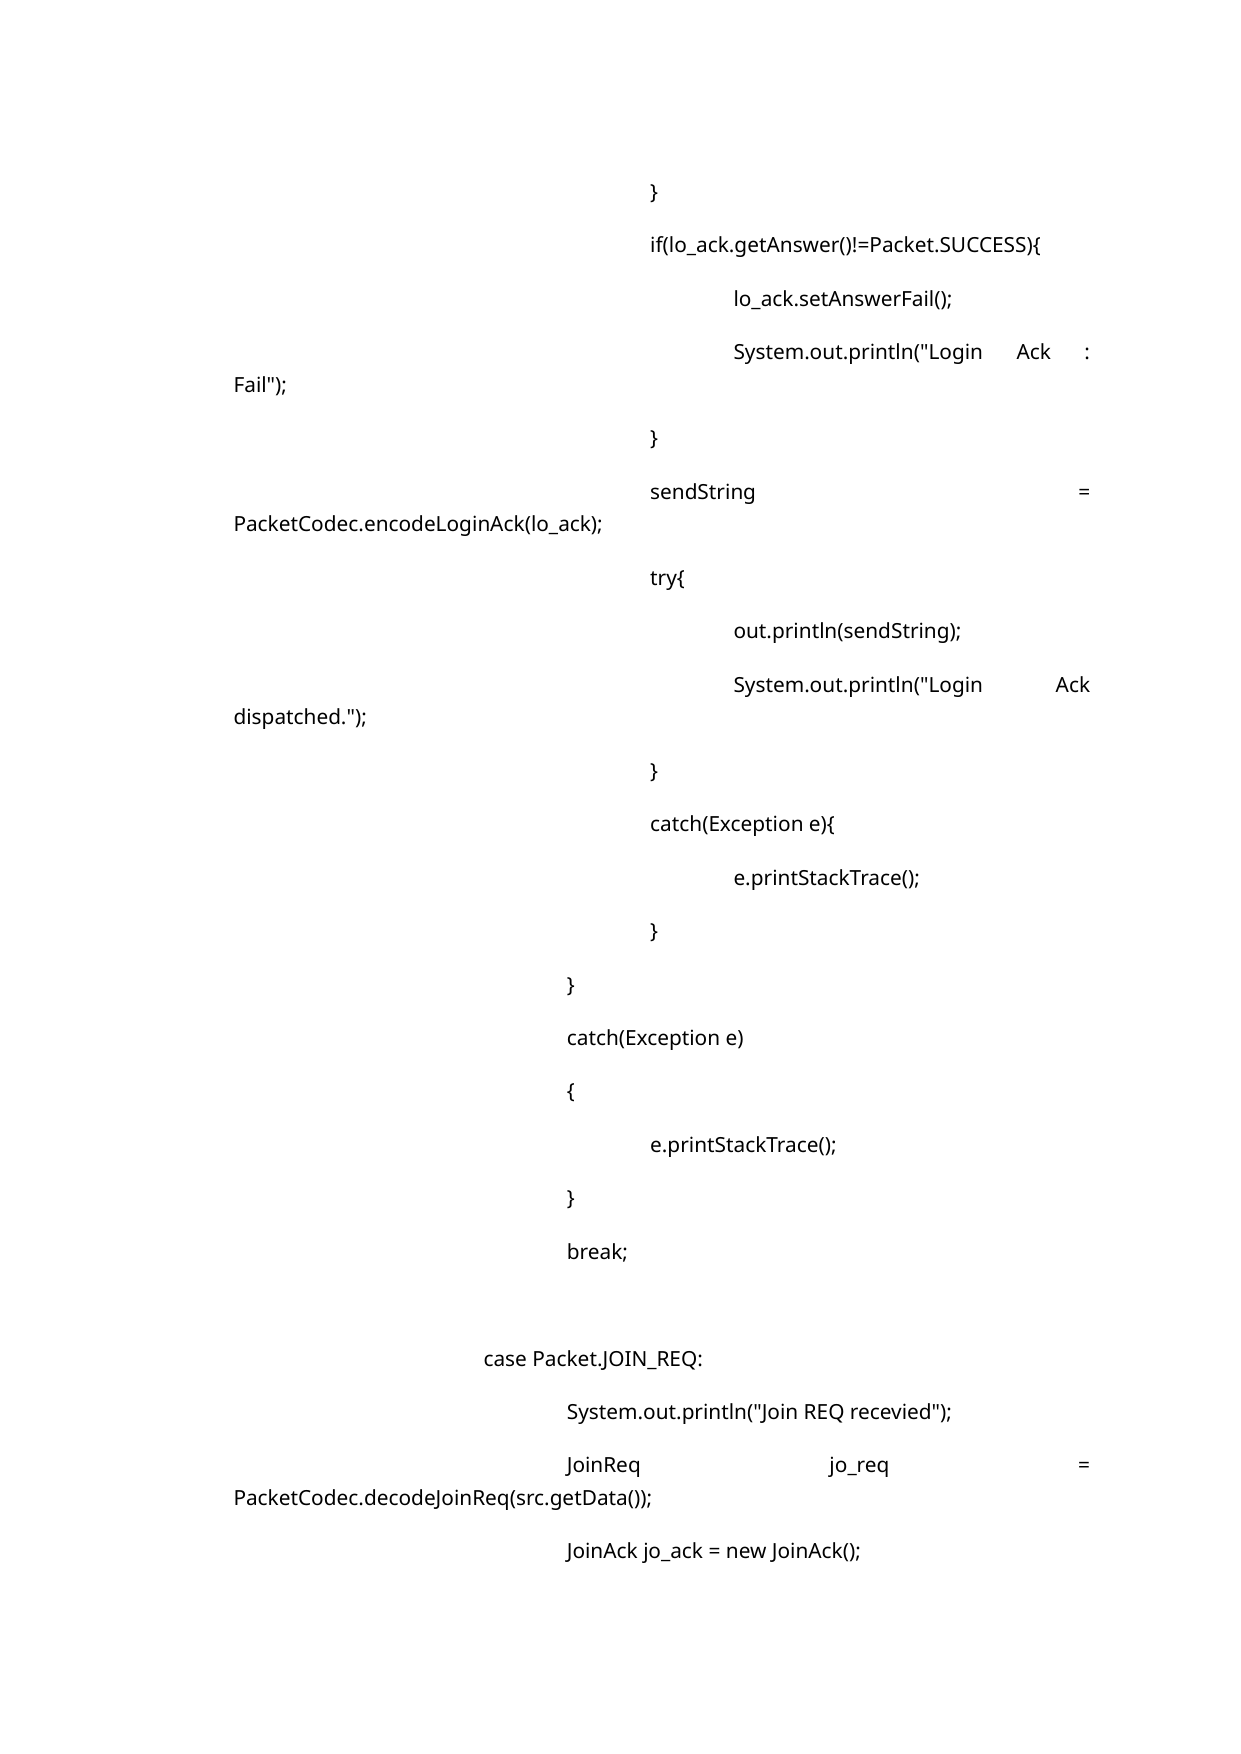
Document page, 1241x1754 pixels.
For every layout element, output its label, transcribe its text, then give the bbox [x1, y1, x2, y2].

list System.out.println("Login Ack dispatched."); [233, 670, 1090, 731]
list JoinReq jo_req = PacketCodec.decodeJoinReq(src.getData()); [233, 1451, 1090, 1512]
list } [233, 177, 1090, 206]
list } [233, 1183, 1090, 1212]
list catch(Exception e){ [233, 809, 1090, 838]
list { [233, 1077, 1090, 1105]
list System.out.println("Login Ack : Fail"); [233, 337, 1090, 398]
list JoinAck jo_ack = new JoinAck(); [233, 1537, 1090, 1565]
list e.printStackTrace(); [233, 863, 1090, 891]
list lo_ack.setAnswerFail(); [233, 284, 1090, 312]
list try{ [233, 563, 1090, 591]
list out.println(sendString); [233, 616, 1090, 645]
list } [233, 756, 1090, 784]
list catch(Exception e) [233, 1023, 1090, 1052]
list e.printStackTrace(); [233, 1130, 1090, 1158]
list System.out.println("Join REQ recevied"); [233, 1397, 1090, 1426]
list } [233, 916, 1090, 945]
list if(lo_ack.getAnswer()!=Packet.SUCCESS){ [233, 231, 1090, 259]
list } [233, 970, 1090, 998]
list } [233, 423, 1090, 452]
list break; [233, 1237, 1090, 1265]
list case Packet.JOIN_REQ: [233, 1344, 1090, 1372]
list sendString = PacketCodec.encodeLoginAck(lo_ack); [233, 477, 1090, 538]
